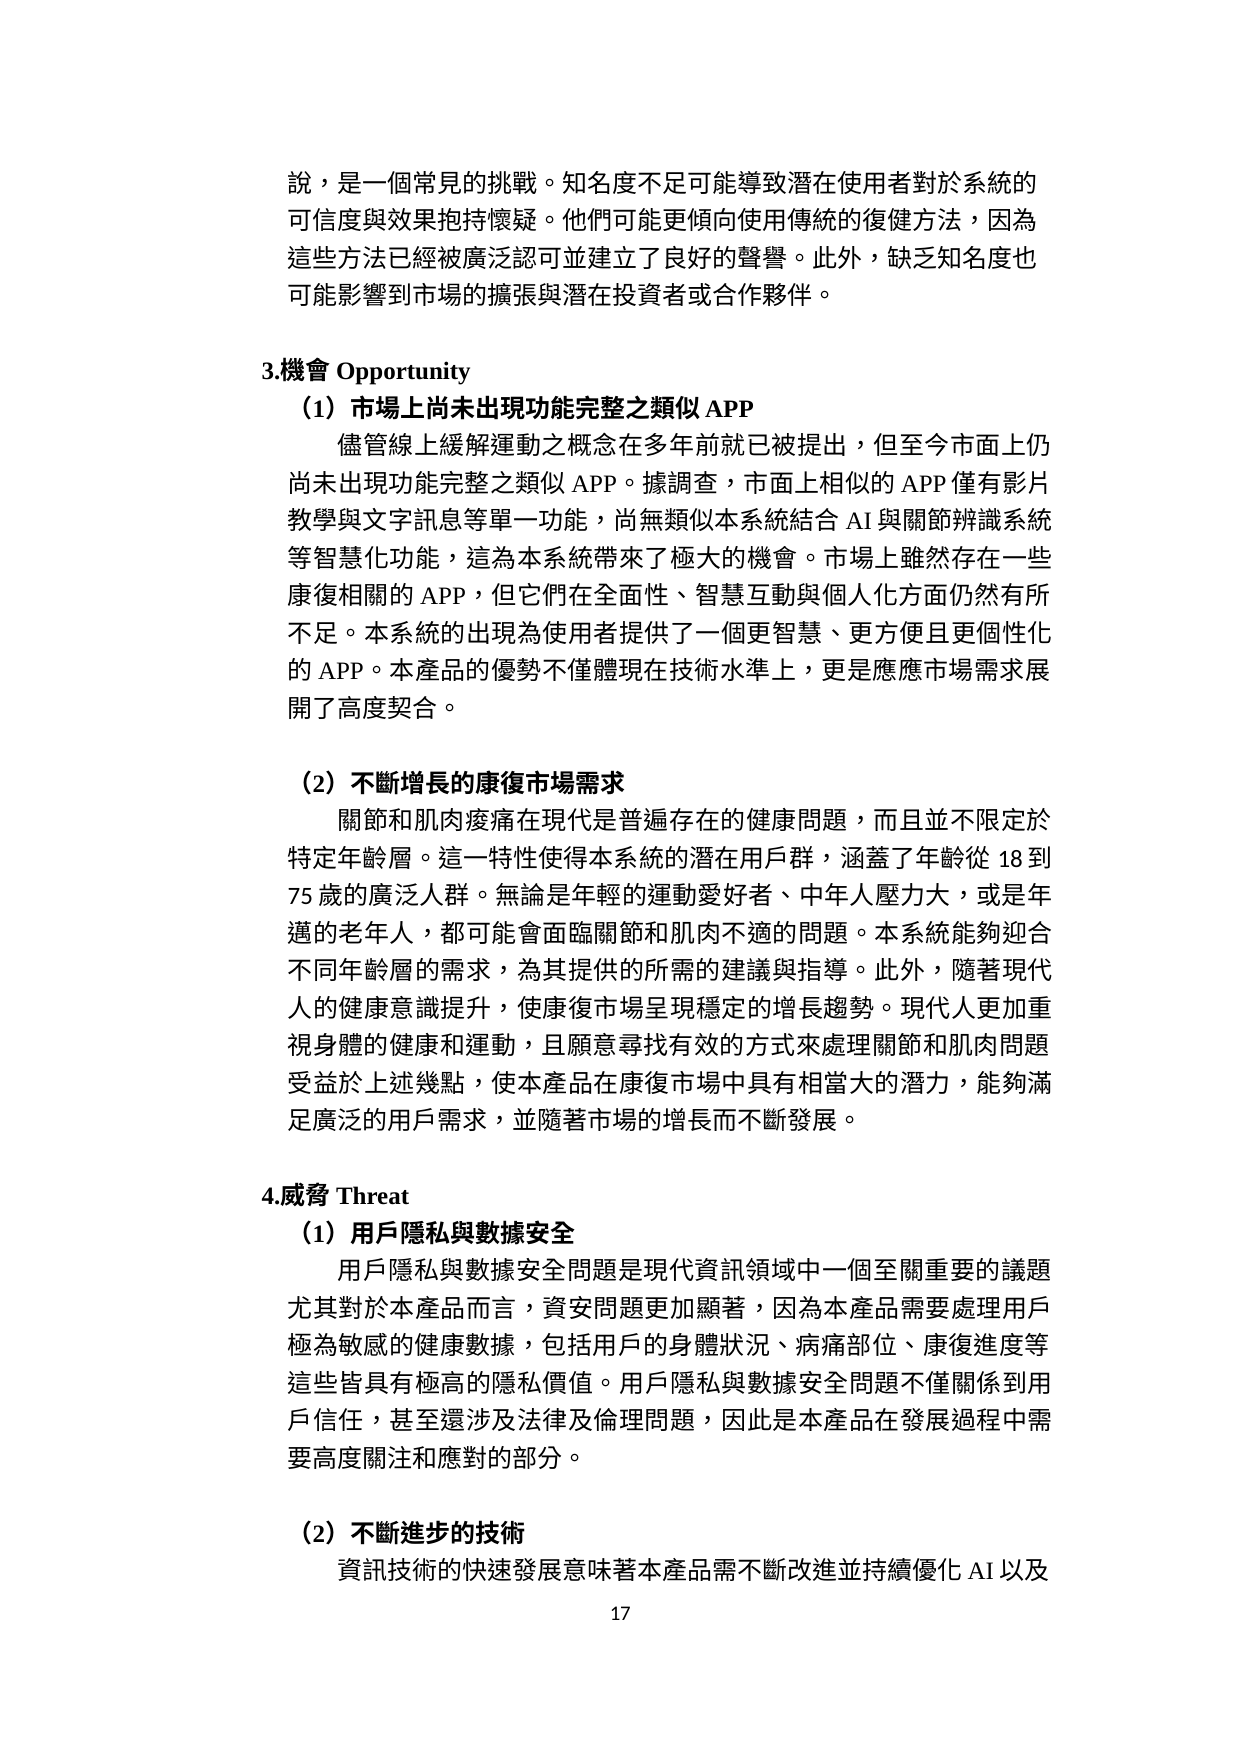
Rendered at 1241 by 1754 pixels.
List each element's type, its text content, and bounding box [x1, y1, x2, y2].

text （1）市場上尚未出現功能完整之類似APP [237, 387, 1053, 425]
text 關節和肌肉痠痛在現代是普遍存在的健康問題，而且並不限定於特定年齡層。這一特性使得本系統的潛在用戶群，涵蓋了年齡從18到75歲的廣泛人群。無論是年輕的運動愛好者、中年人壓力大，或是年邁的老年人，都可能會面臨關節和肌肉不適的問題。本系統能夠迎合不同年齡層的需求，為其提供的所需的建議與指導。此外，隨著現代人的健康意識提升，使康復市場呈現穩定的增長趨勢。現代人更加重視身體的健康和運動，且願意尋找有效的方式來處理關節和肌肉問題。受益於上述幾點，使本產品在康復市場中具有相當大的潛力，能夠滿足廣泛的用戶需求，並隨著市場的增長而不斷發展。 [287, 800, 1053, 1137]
text 儘管線上緩解運動之概念在多年前就已被提出，但至今市面上仍尚未出現功能完整之類似APP。據調查，市面上相似的APP僅有影片教學與文字訊息等單一功能，尚無類似本系統結合AI與關節辨識系統等智慧化功能，這為本系統帶來了極大的機會。市場上雖然存在一些康復相關的APP，但它們在全面性、智慧互動與個人化方面仍然有所不足。本系統的出現為使用者提供了一個更智慧、更方便且更個性化的APP。本產品的優勢不僅體現在技術水準上，更是應應市場需求展開了高度契合。 [287, 425, 1053, 725]
text 資訊技術的快速發展意味著本產品需不斷改進並持續優化AI以及模型，隨著新的AI技術與機器學習方法不斷涌現，這些創新的技術可能會使本產品的現有模型變得過時，對本產品造成極大的威脅。如果未能跟上資訊技術的最新趨勢，本產品可能會失去目前的領先地位，無法提供用戶更有效的建議與指導，而漸漸被市場淘汰。 [287, 1550, 1053, 1587]
text （2）不斷增長的康復市場需求 [237, 762, 1053, 800]
text （1）用戶隱私與數據安全 [237, 1212, 1053, 1250]
text （2）不斷進步的技術 [237, 1512, 1053, 1550]
text 3.機會 Opportunity [187, 350, 1053, 387]
text 4.威脅 Threat [187, 1175, 1053, 1212]
